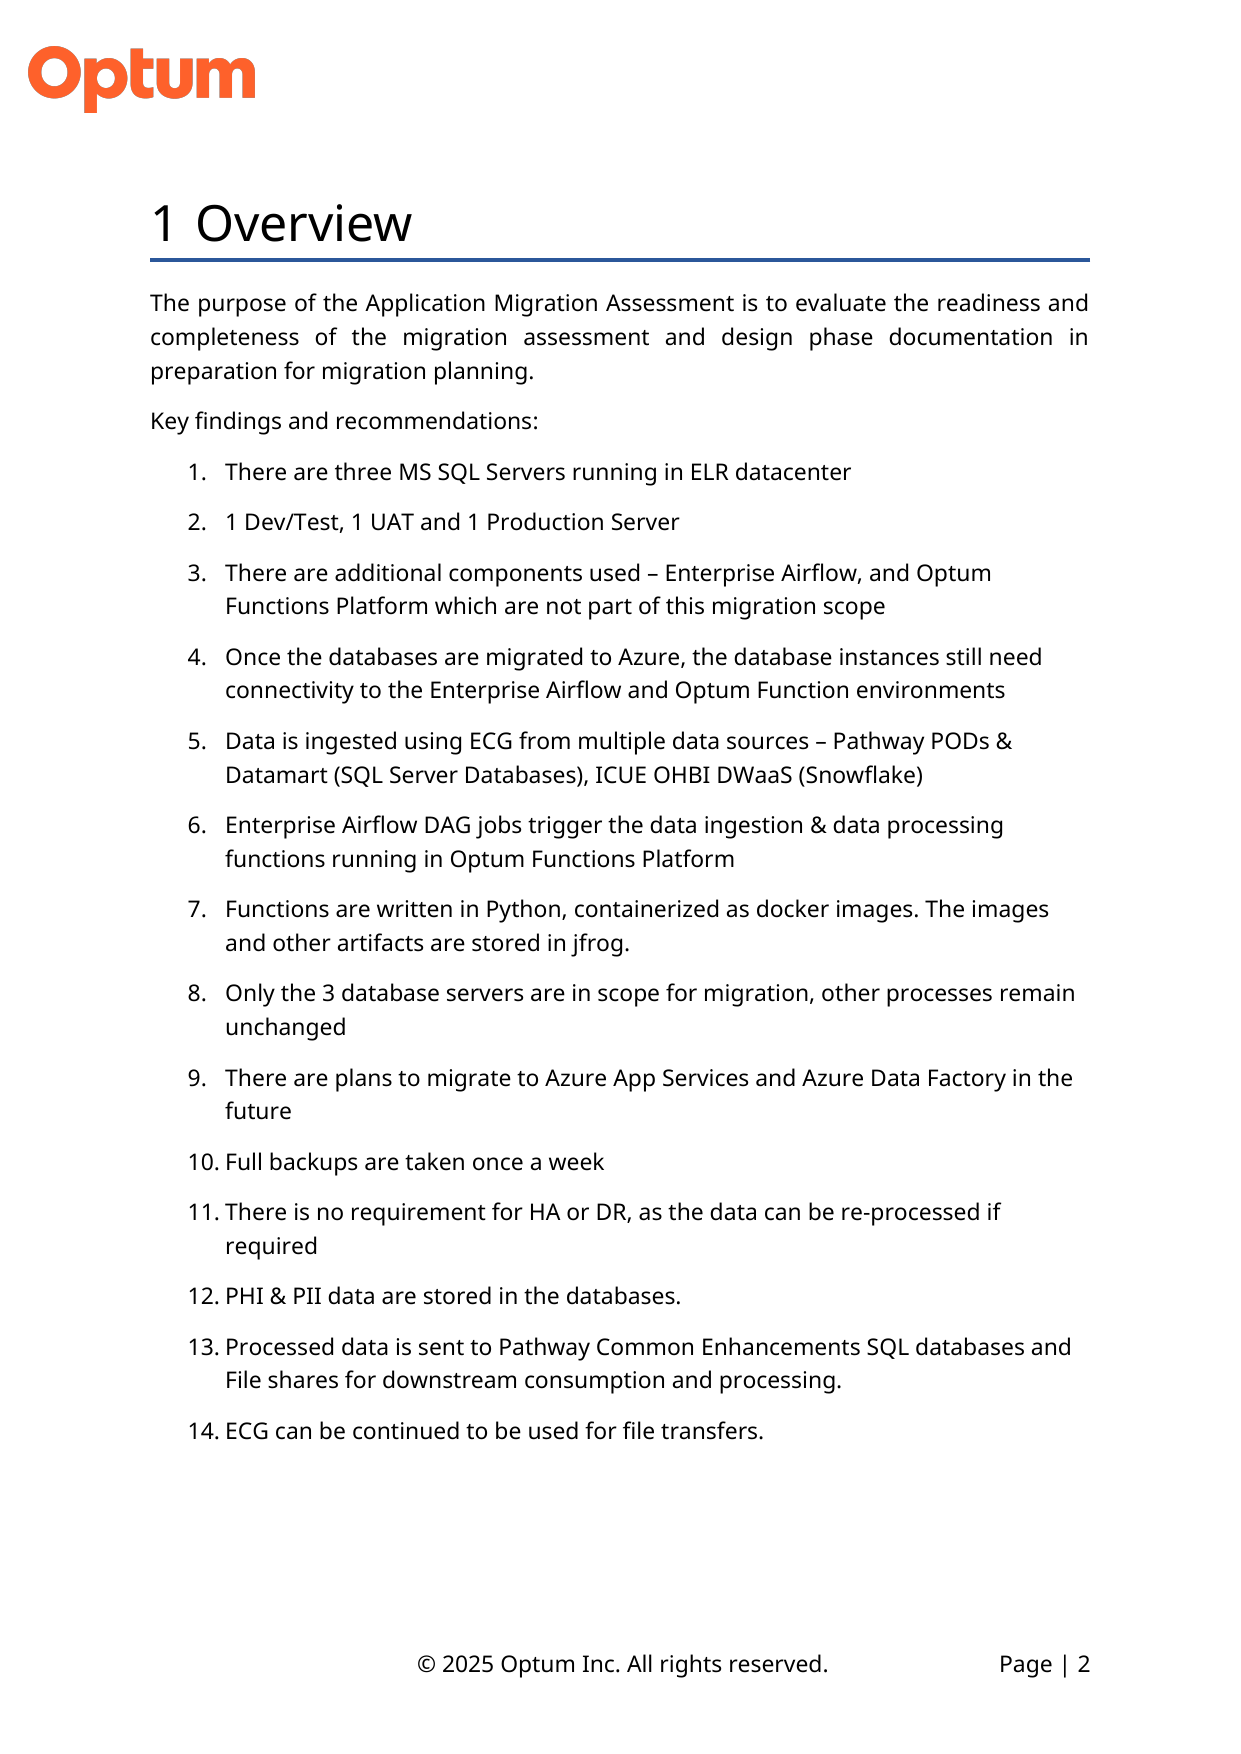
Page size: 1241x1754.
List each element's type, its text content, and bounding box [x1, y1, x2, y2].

picture [28, 46, 255, 113]
list Enterprise Airflow DAG jobs trigger the data ingestion & data processing functions running in Optum Functions Platform [187, 809, 1090, 874]
list There are additional components used – Enterprise Airflow, and Optum Functions Platform which are not part of this migration scope [187, 557, 1090, 622]
list ECG can be continued to be used for file transfers. [187, 1415, 1090, 1446]
subtitle Overview​ [150, 187, 1090, 258]
list 1 Dev/Test, 1 UAT and 1 Production Server [187, 506, 1090, 537]
list There are plans to migrate to Azure App Services and Azure Data Factory in the future [187, 1062, 1090, 1127]
list Functions are written in Python, containerized as docker images. The images and other artifacts are stored in jfrog. [187, 893, 1090, 958]
list Data is ingested using ECG from multiple data sources – Pathway PODs & Datamart (SQL Server Databases), ICUE OHBI DWaaS (Snowflake) [187, 725, 1090, 790]
list PHI & PII data are stored in the databases. [187, 1280, 1090, 1312]
list Full backups are taken once a week [187, 1146, 1090, 1177]
text Key findings and recommendations​: [150, 405, 1090, 437]
list Processed data is sent to Pathway Common Enhancements SQL databases and File shares for downstream consumption and processing. [187, 1331, 1090, 1396]
text The purpose of the Application Migration Assessment is to evaluate the readiness and completeness of the migration assessment and design phase documentation in preparation for migration planning. [150, 287, 1090, 386]
list There is no requirement for HA or DR, as the data can be re-processed if required [187, 1196, 1090, 1261]
list Only the 3 database servers are in scope for migration, other processes remain unchanged [187, 977, 1090, 1042]
list There are three MS SQL Servers running in ELR datacenter [187, 456, 1090, 487]
list Once the databases are migrated to Azure, the database instances still need connectivity to the Enterprise Airflow and Optum Function environments [187, 641, 1090, 706]
